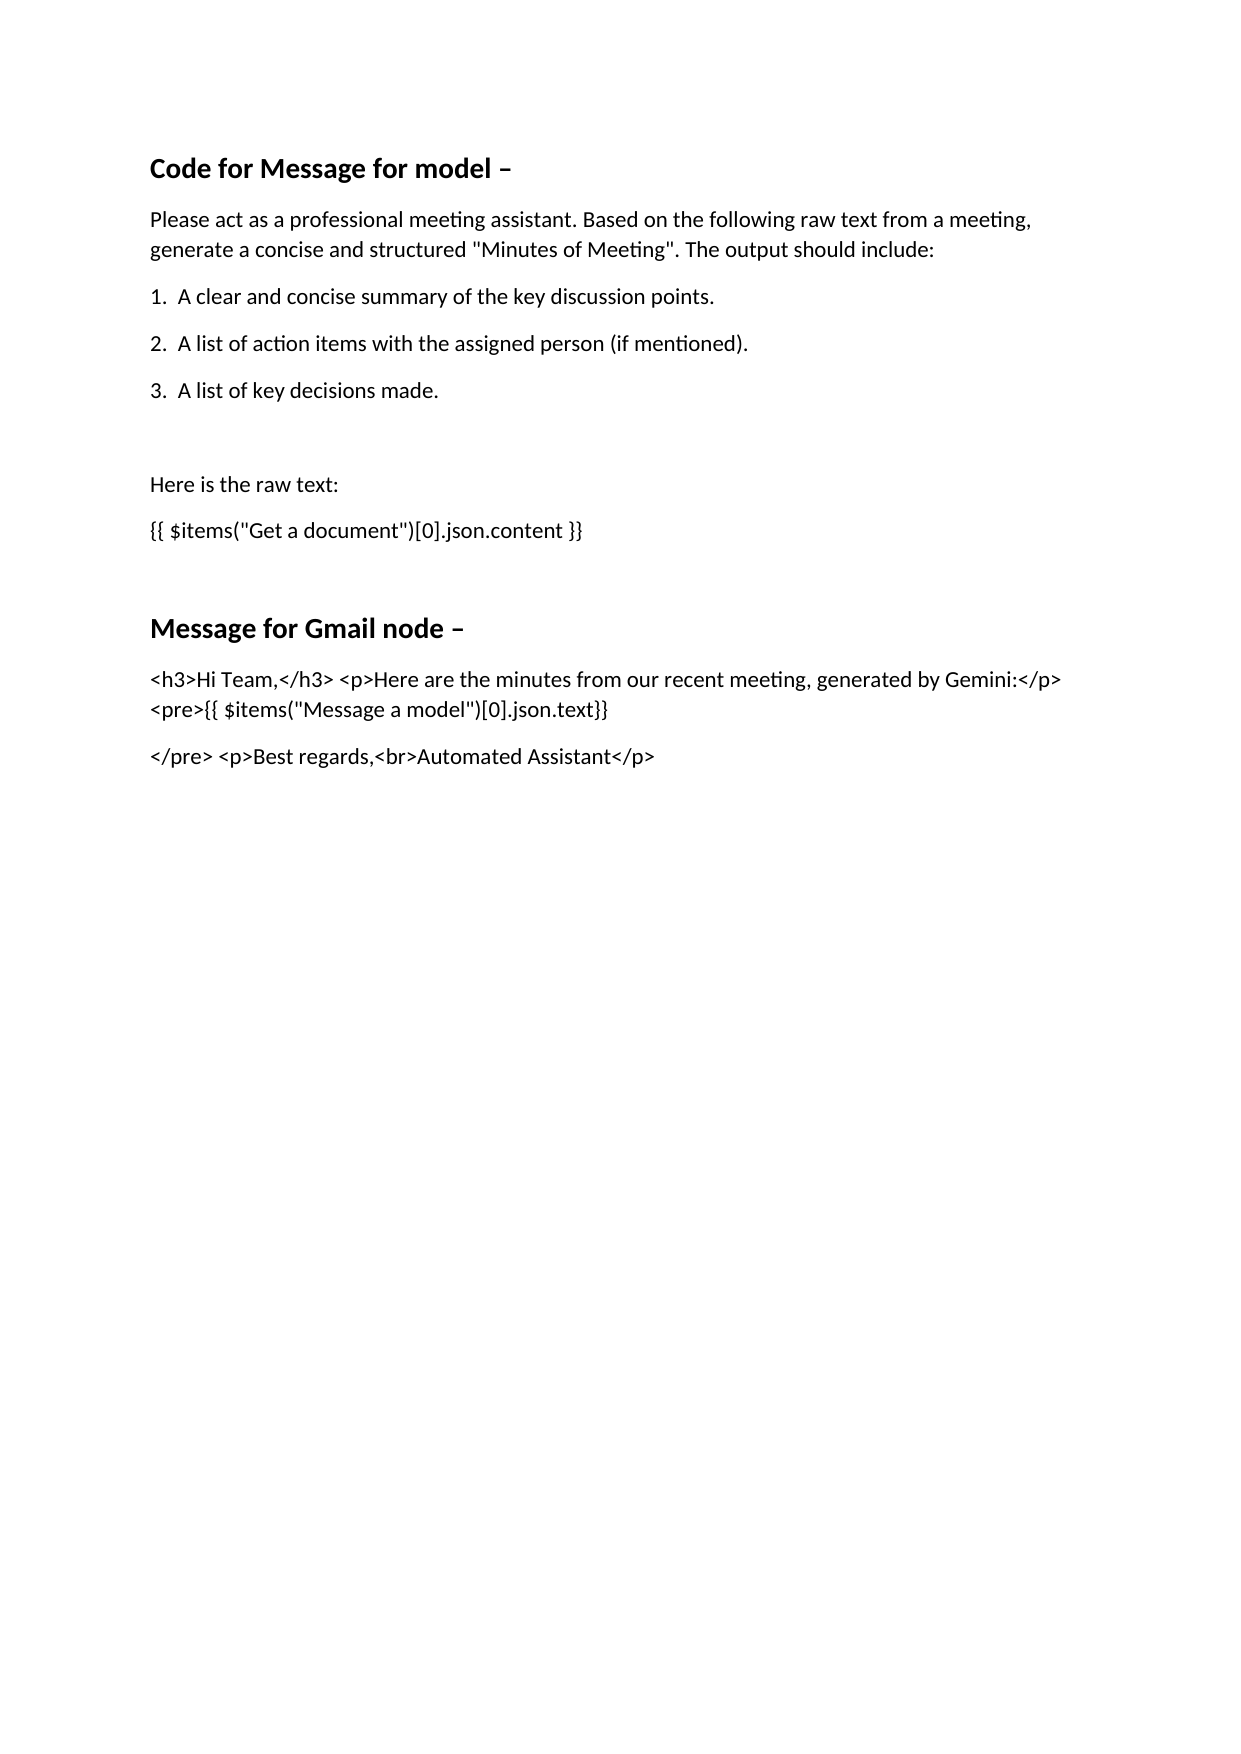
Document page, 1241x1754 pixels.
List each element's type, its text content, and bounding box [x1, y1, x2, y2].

text Message for Gmail node – [150, 610, 1090, 646]
text Please act as a professional meeting assistant. Based on the following raw text from a meeting, generate a concise and structured "Minutes of Meeting". The output should include: [150, 205, 1090, 263]
text {{ $items("Get a document")[0].json.content }} [150, 517, 1090, 544]
text Code for Message for model – [150, 150, 1090, 186]
text 2. A list of action items with the assigned person (if mentioned). [150, 329, 1090, 357]
text 1. A clear and concise summary of the key discussion points. [150, 282, 1090, 310]
text </pre> <p>Best regards,<br>Automated Assistant</p> [150, 742, 1090, 771]
text Here is the raw text: [150, 470, 1090, 498]
text <h3>Hi Team,</h3> <p>Here are the minutes from our recent meeting, generated by Gemini:</p> <pre>{{ $items("Message a model")[0].json.text}} [150, 665, 1090, 724]
text 3. A list of key decisions made. [150, 376, 1090, 404]
